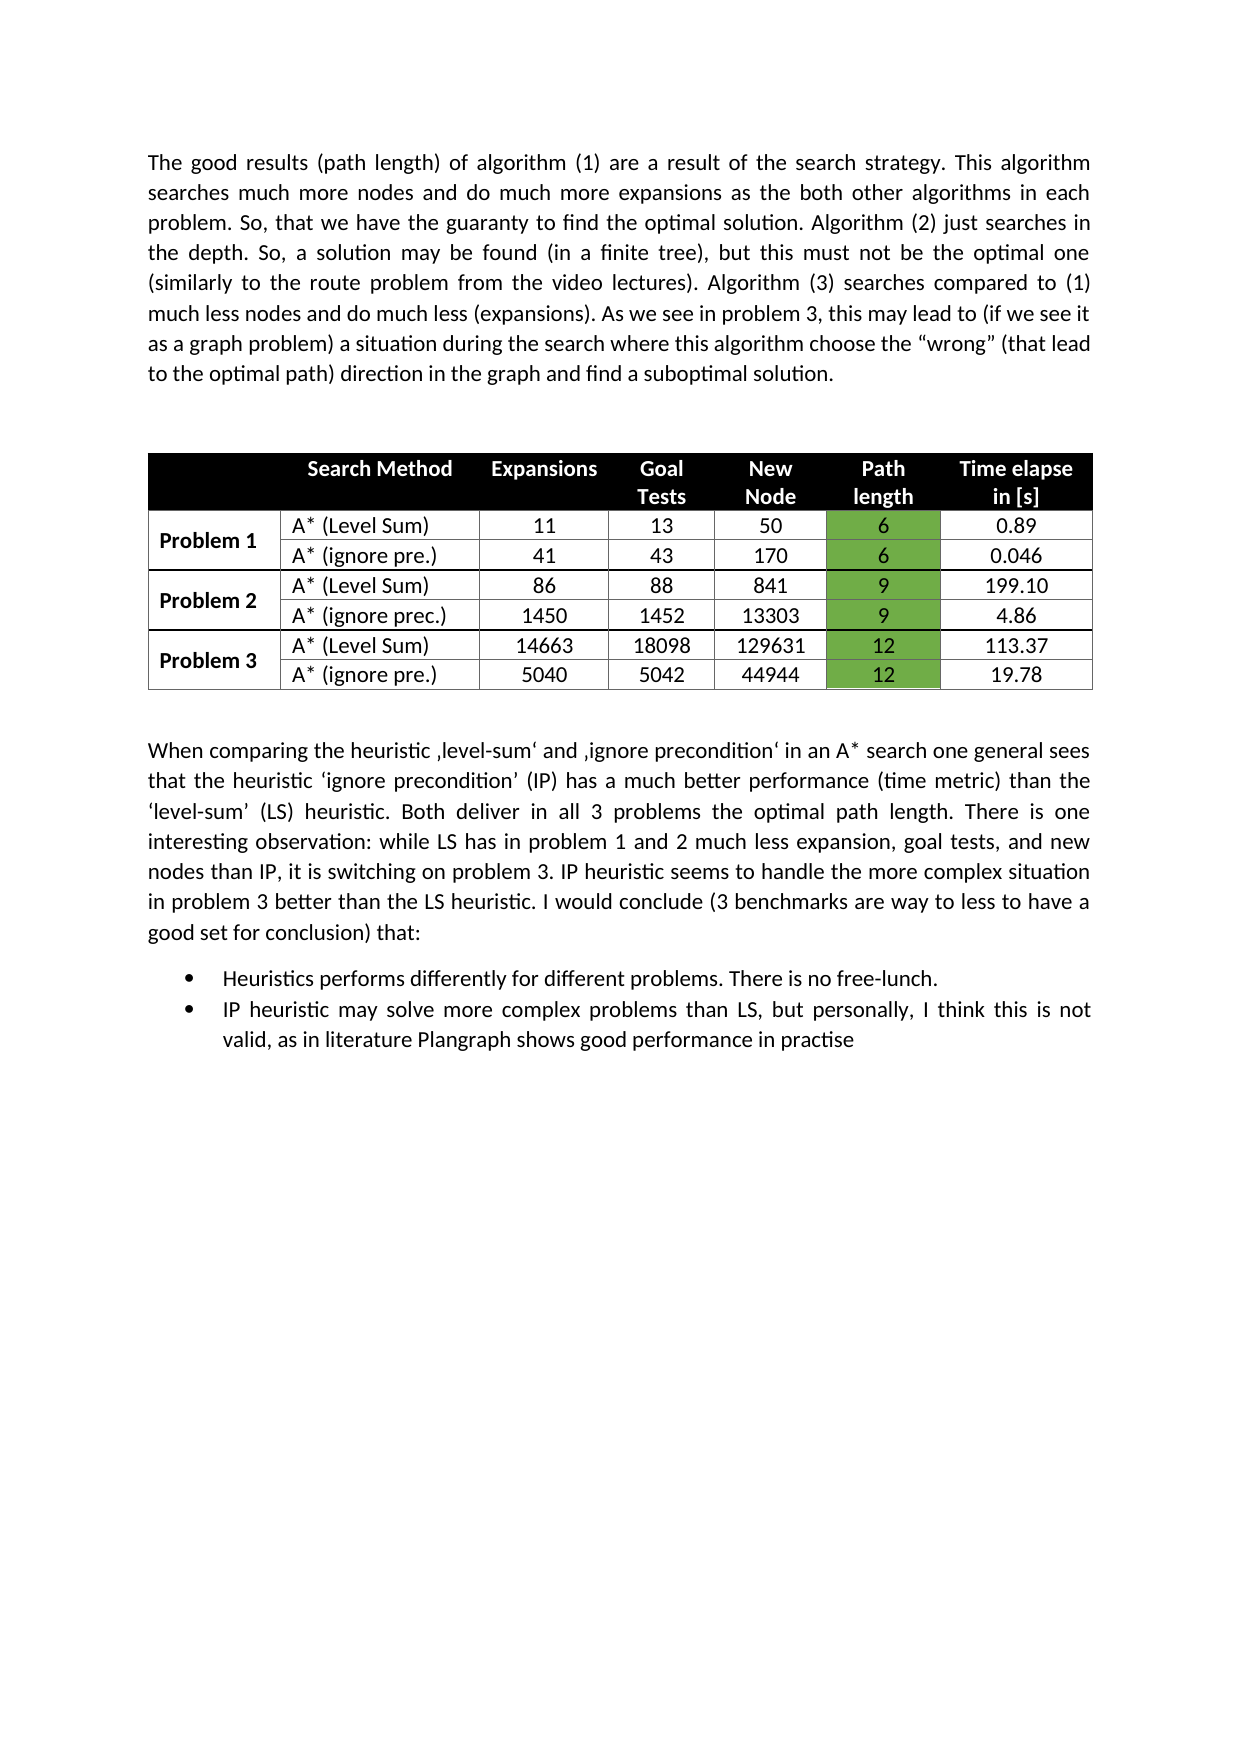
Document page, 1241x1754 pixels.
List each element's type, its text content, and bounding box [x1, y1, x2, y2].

table_cell 5040 [480, 660, 608, 688]
table_cell A* (ignore pre.) [281, 660, 479, 688]
table_cell 1450 [480, 600, 608, 629]
table_cell 113.37 [941, 631, 1092, 659]
table_cell 13 [609, 511, 714, 539]
table_cell 9 [827, 571, 940, 599]
table_cell 170 [715, 540, 826, 569]
table_cell 12 [827, 660, 940, 688]
table_cell 11 [480, 511, 608, 539]
list IP heuristic may solve more complex problems than LS, but personally, I think this is not valid, as in literature Plangraph shows good performance in practise [185, 995, 1093, 1053]
table_cell 6 [827, 511, 940, 539]
table_cell A* (Level Sum) [281, 631, 479, 659]
table_cell 44944 [715, 660, 826, 688]
table_cell 1452 [609, 600, 714, 629]
table_header [149, 454, 280, 510]
table_cell 88 [609, 571, 714, 599]
table_cell 43 [609, 540, 714, 569]
list Heuristics performs differently for different problems. There is no free-lunch. [185, 964, 1093, 992]
table_cell 86 [480, 571, 608, 599]
table_cell A* (Level Sum) [281, 511, 479, 539]
text When comparing the heuristic ‚level-sum‘ and ‚ignore precondition‘ in an A* search one general sees that the heuristic ‘ignore precondition’ (IP) has a much better performance (time metric) than the ‘level-sum’ (LS) heuristic. Both deliver in all 3 problems the optimal path length. There is one interesting observation: while LS has in problem 1 and 2 much less expansion, goal tests, and new nodes than IP, it is switching on problem 3. IP heuristic seems to handle the more complex situation in problem 3 better than the LS heuristic. I would conclude (3 benchmarks are way to less to have a good set for conclusion) that: [148, 736, 1093, 946]
table_cell 129631 [715, 631, 826, 659]
table_cell 9 [827, 600, 940, 629]
table_header New Node [715, 454, 826, 510]
table_cell 0.046 [941, 540, 1092, 569]
text The good results (path length) of algorithm (1) are a result of the search strategy. This algorithm searches much more nodes and do much more expansions as the both other algorithms in each problem. So, that we have the guaranty to find the optimal solution. Algorithm (2) just searches in the depth. So, a solution may be found (in a finite tree), but this must not be the optimal one (similarly to the route problem from the video lectures). Algorithm (3) searches compared to (1) much less nodes and do much less (expansions). As we see in problem 3, this may lead to (if we see it as a graph problem) a situation during the search where this algorithm choose the “wrong” (that lead to the optimal path) direction in the graph and find a suboptimal solution. [148, 148, 1093, 387]
table_header Search Method [281, 454, 479, 510]
table_cell 19.78 [941, 660, 1092, 688]
table_cell A* (Level Sum) [281, 571, 479, 599]
table_cell 41 [480, 540, 608, 569]
table_cell 199.10 [941, 571, 1092, 599]
table_cell Problem 1 [149, 511, 280, 569]
table_cell 13303 [715, 600, 826, 629]
table_header Time elapse in [s] [941, 454, 1092, 510]
table_cell 50 [715, 511, 826, 539]
table_cell 0.89 [941, 511, 1092, 539]
table_cell 14663 [480, 631, 608, 659]
table_cell A* (ignore pre.) [281, 540, 479, 569]
table_cell 6 [827, 540, 940, 569]
table_cell 18098 [609, 631, 714, 659]
table_header Goal Tests [609, 454, 714, 510]
table_cell Problem 3 [149, 631, 280, 688]
table_header Expansions [480, 454, 608, 510]
table_cell Problem 2 [149, 571, 280, 629]
table_header Path length [827, 454, 940, 510]
table_cell 841 [715, 571, 826, 599]
table_cell A* (ignore prec.) [281, 600, 479, 629]
table_cell 4.86 [941, 600, 1092, 629]
table_cell 5042 [609, 660, 714, 688]
table_cell 12 [827, 631, 940, 659]
